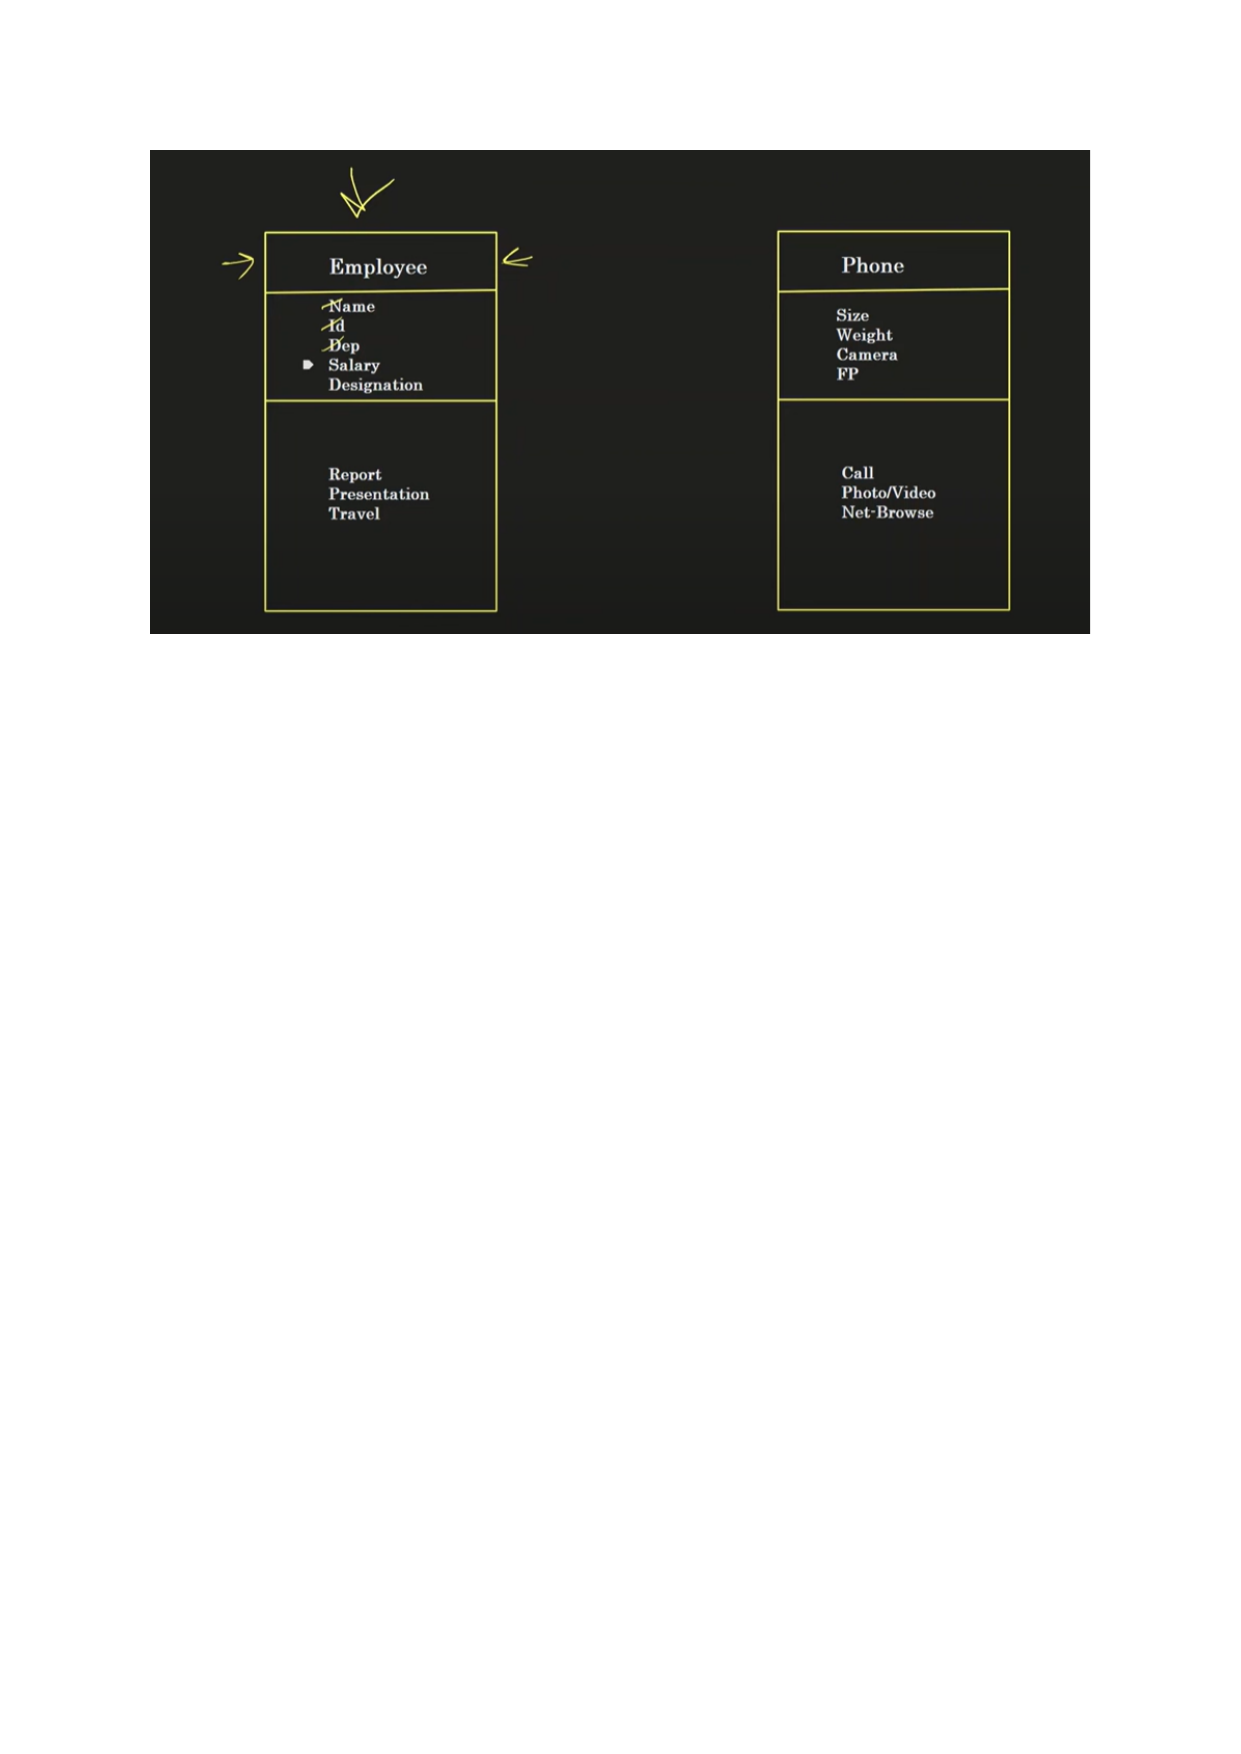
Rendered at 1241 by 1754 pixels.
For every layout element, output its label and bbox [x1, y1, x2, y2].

picture [150, 150, 1091, 634]
